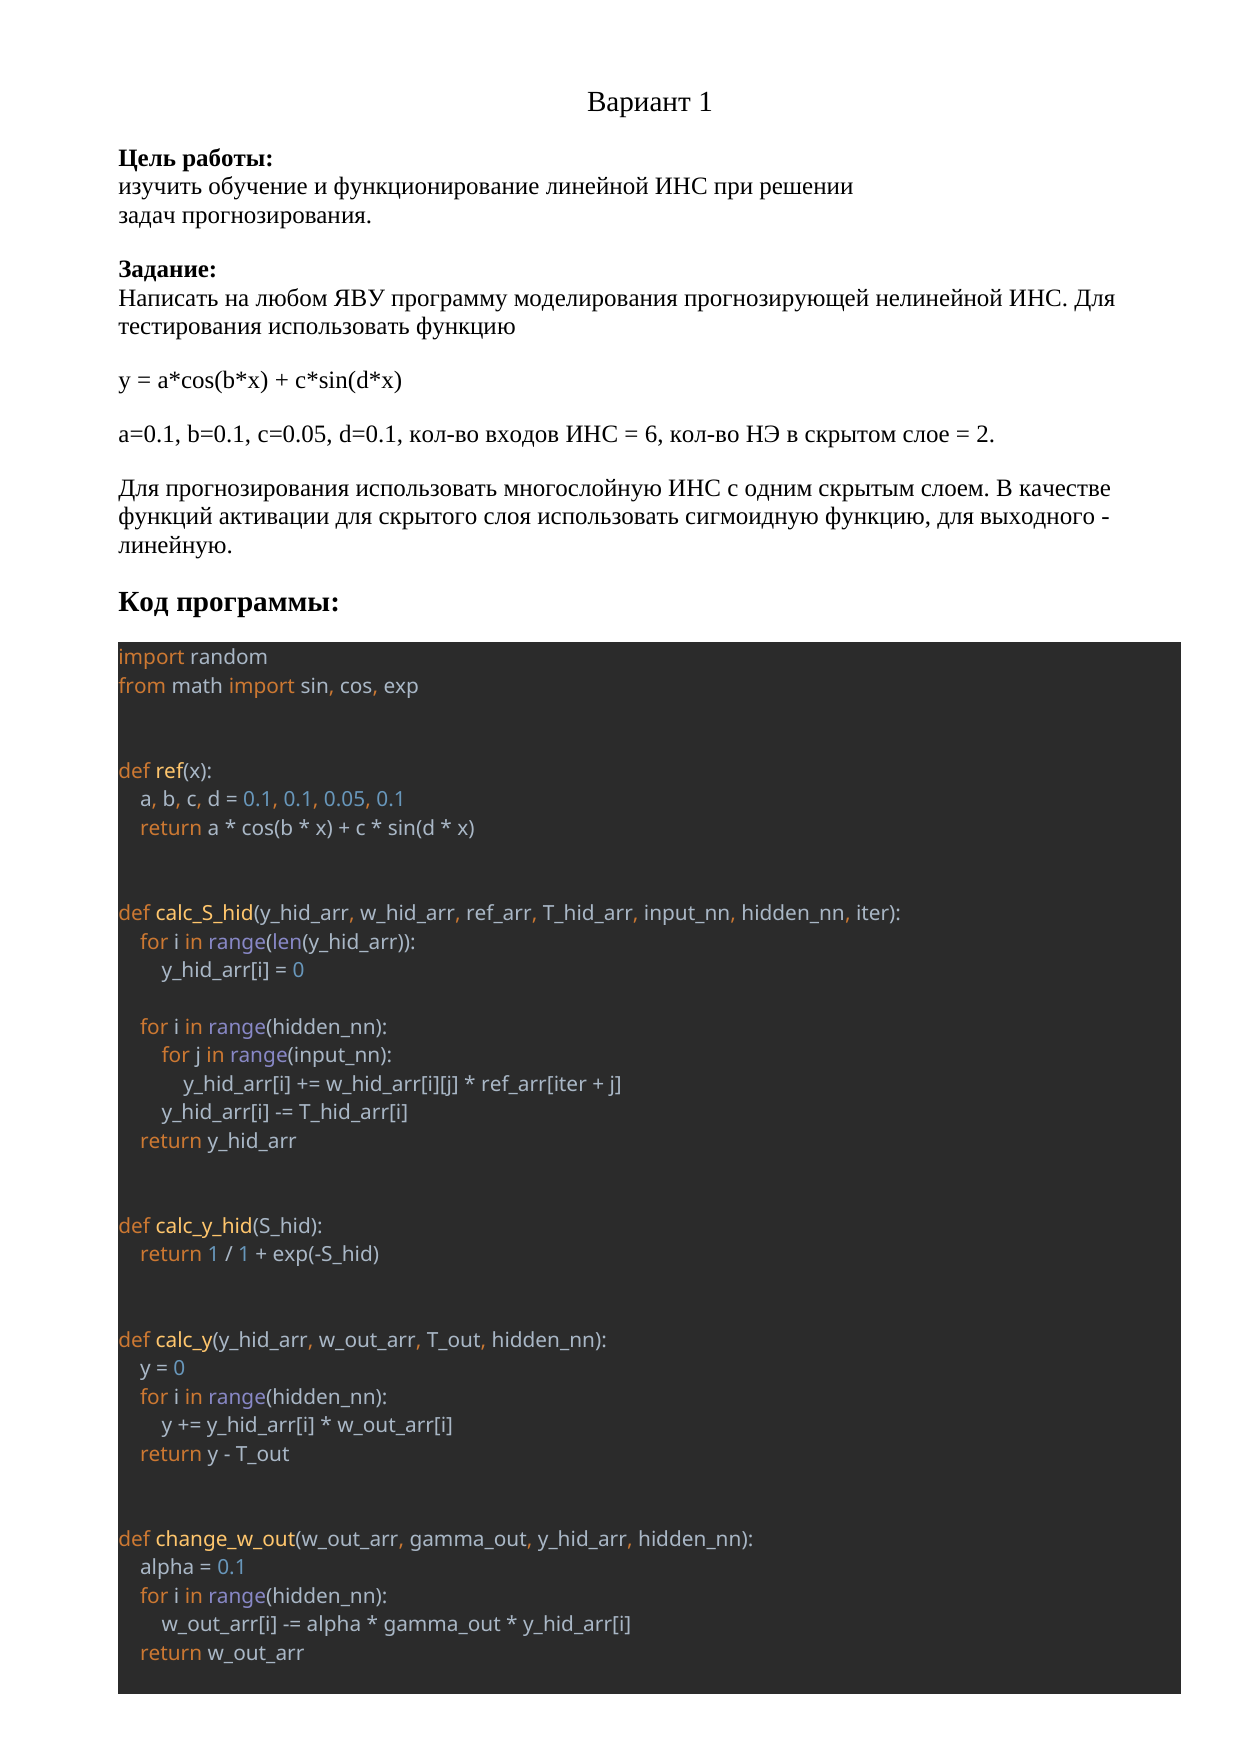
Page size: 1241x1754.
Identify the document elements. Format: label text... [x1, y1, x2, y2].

text Цель работы: [118, 143, 1181, 171]
text Написать на любом ЯВУ программу моделирования прогнозирующей нелинейной ИНС. Для тестирования использовать функцию [118, 283, 1181, 340]
text задач прогнозирования. [118, 200, 1181, 229]
text Код программы: [118, 584, 1181, 617]
text изучить обучение и функционирование линейной ИНС при решении [118, 171, 1181, 200]
text a=0.1, b=0.1, c=0.05, d=0.1, кол-во входов ИНС = 6, кол-во НЭ в скрытом слое = 2. [118, 419, 1181, 448]
text Задание: [118, 254, 1181, 283]
text Вариант 1 [118, 84, 1181, 118]
text Для прогнозирования использовать многослойную ИНС с одним скрытым слоем. В качестве функций активации для скрытого слоя использовать сигмоидную функцию, для выходного - линейную. [118, 473, 1181, 559]
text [118, 642, 1181, 1694]
text y = a*cos(b*x) + c*sin(d*x) [118, 365, 1181, 394]
